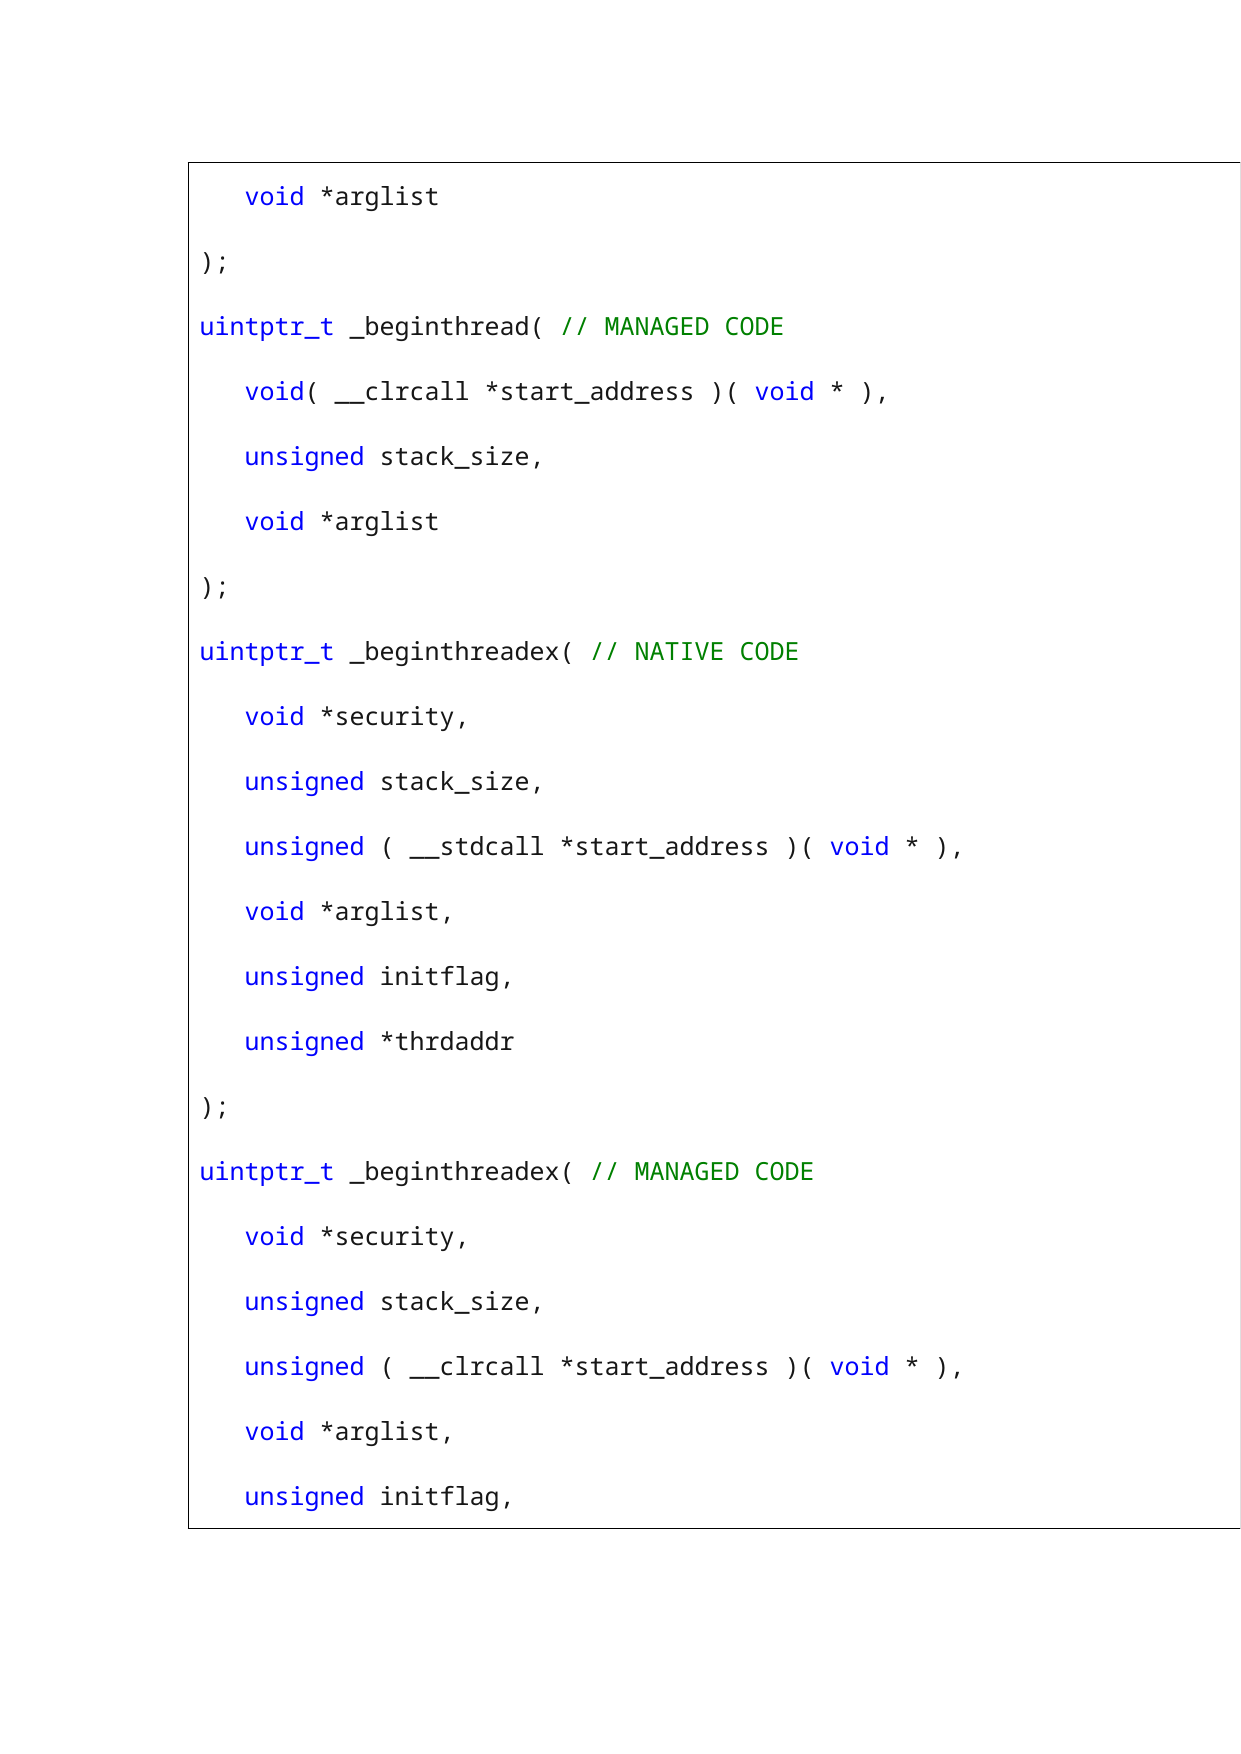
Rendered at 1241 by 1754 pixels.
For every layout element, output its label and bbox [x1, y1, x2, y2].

table_header [189, 163, 1240, 1528]
